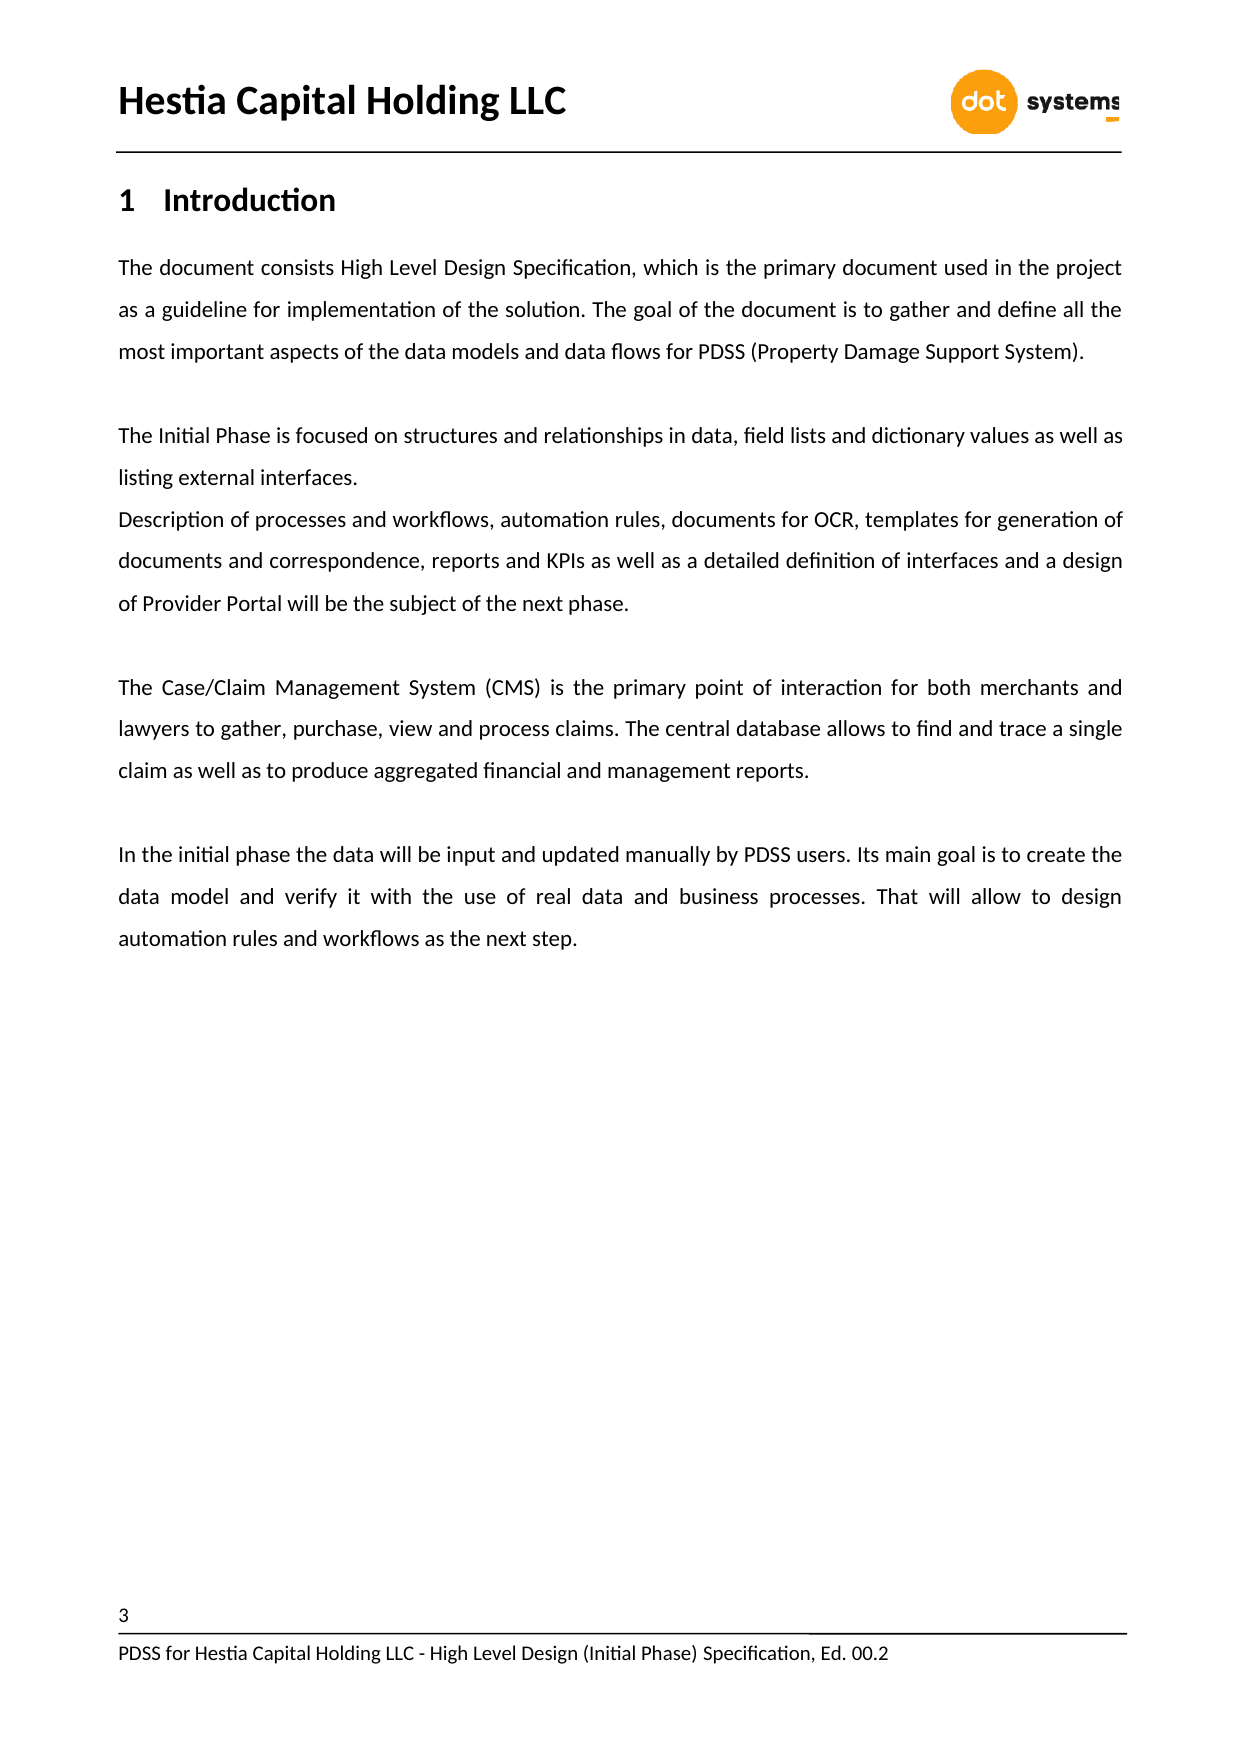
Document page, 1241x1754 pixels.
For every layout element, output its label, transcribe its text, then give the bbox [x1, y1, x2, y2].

subtitle Introduction [118, 179, 1125, 220]
text The document consists High Level Design Specification, which is the primary document used in the project as a guideline for implementation of the solution. The goal of the document is to gather and define all the most important aspects of the data models and data flows for PDSS (Property Damage Support System). [118, 253, 1125, 365]
text The Initial Phase is focused on structures and relationships in data, field lists and dictionary values as well as listing external interfaces. [118, 421, 1125, 491]
picture [950, 69, 1120, 134]
text Description of processes and workflows, automation rules, documents for OCR, templates for generation of documents and correspondence, reports and KPIs as well as a detailed definition of interfaces and a design of Provider Portal will be the subject of the next phase. [118, 505, 1125, 617]
text In the initial phase the data will be input and updated manually by PDSS users. Its main goal is to create the data model and verify it with the use of real data and business processes. That will allow to design automation rules and workflows as the next step. [118, 841, 1125, 952]
text The Case/Claim Management System (CMS) is the primary point of interaction for both merchants and lawyers to gather, purchase, view and process claims. The central database allows to find and trace a single claim as well as to produce aggregated financial and management reports. [118, 673, 1125, 784]
